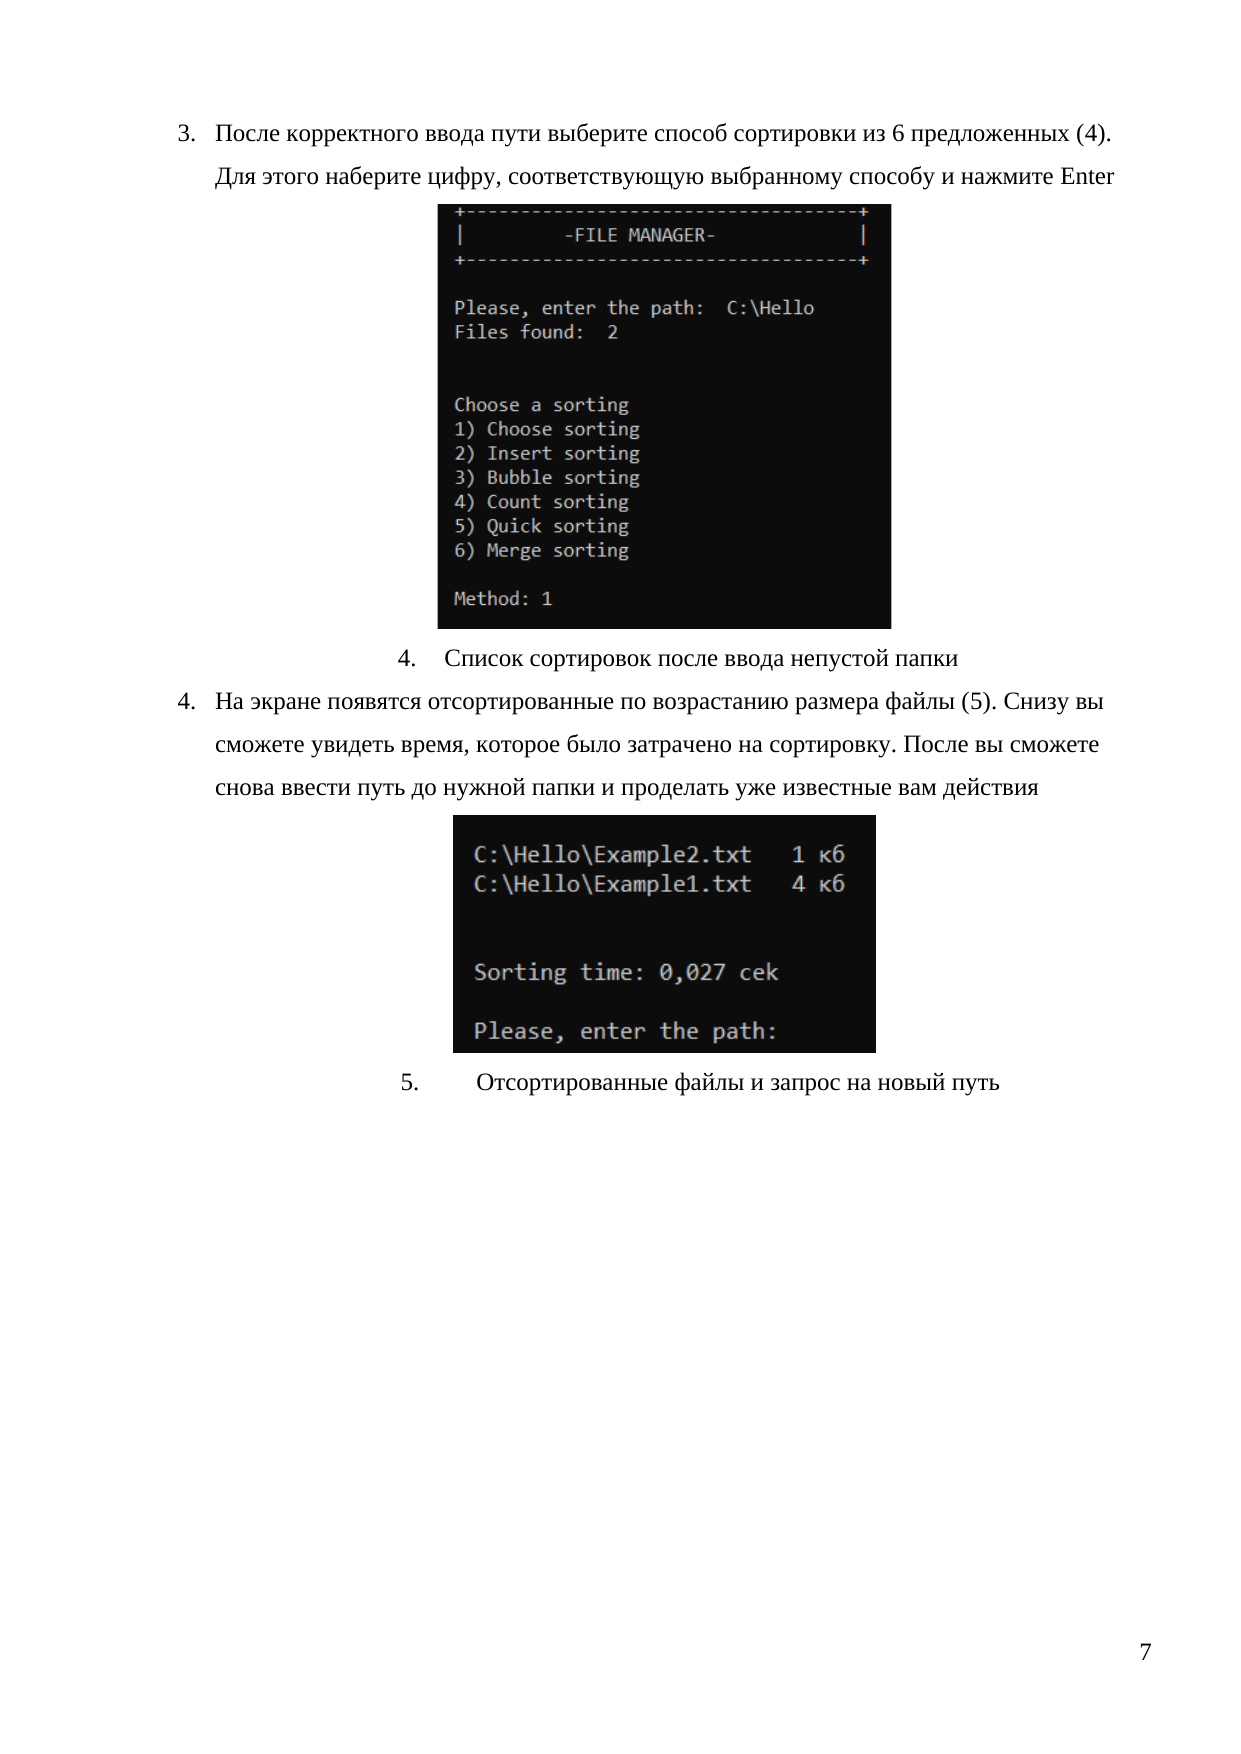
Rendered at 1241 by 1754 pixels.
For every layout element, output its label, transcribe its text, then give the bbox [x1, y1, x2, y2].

picture [453, 815, 876, 1053]
list Список сортировок после ввода непустой папки [204, 643, 1152, 672]
list После корректного ввода пути выберите способ сортировки из 6 предложенных (Рис 4). Для этого наберите цифру, соответствующую выбранному способу и нажмите Enter [177, 118, 1152, 190]
list На экране появятся отсортированные по возрастанию размера файлы (Рис 5). Снизу вы сможете увидеть время, которое было затрачено на сортировку. После вы сможете снова ввести путь до нужной папки и проделать уже известные вам действия [177, 686, 1152, 801]
list Отсортированные файлы и запрос на новый путь [249, 1067, 1152, 1096]
picture [437, 204, 892, 629]
